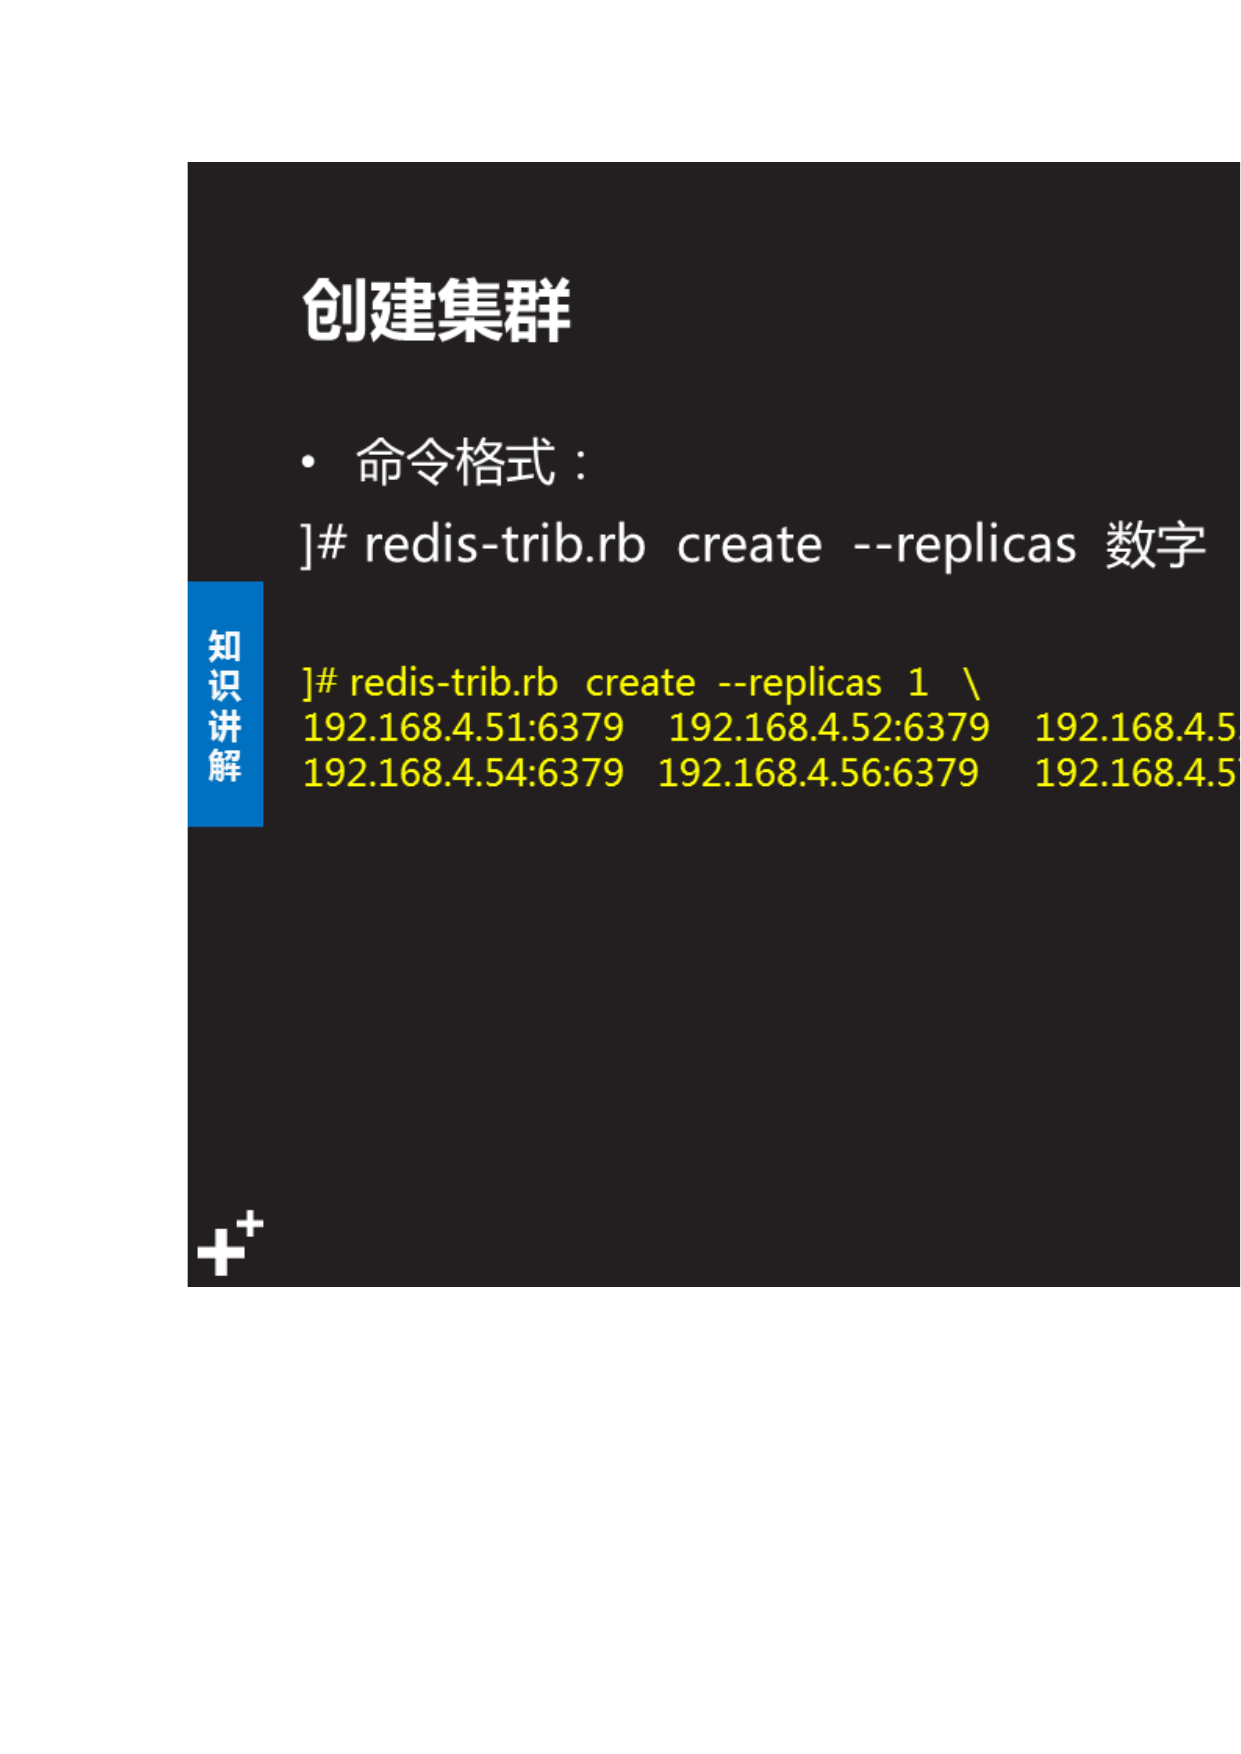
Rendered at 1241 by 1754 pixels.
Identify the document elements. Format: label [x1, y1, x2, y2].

picture [187, 162, 1241, 1287]
